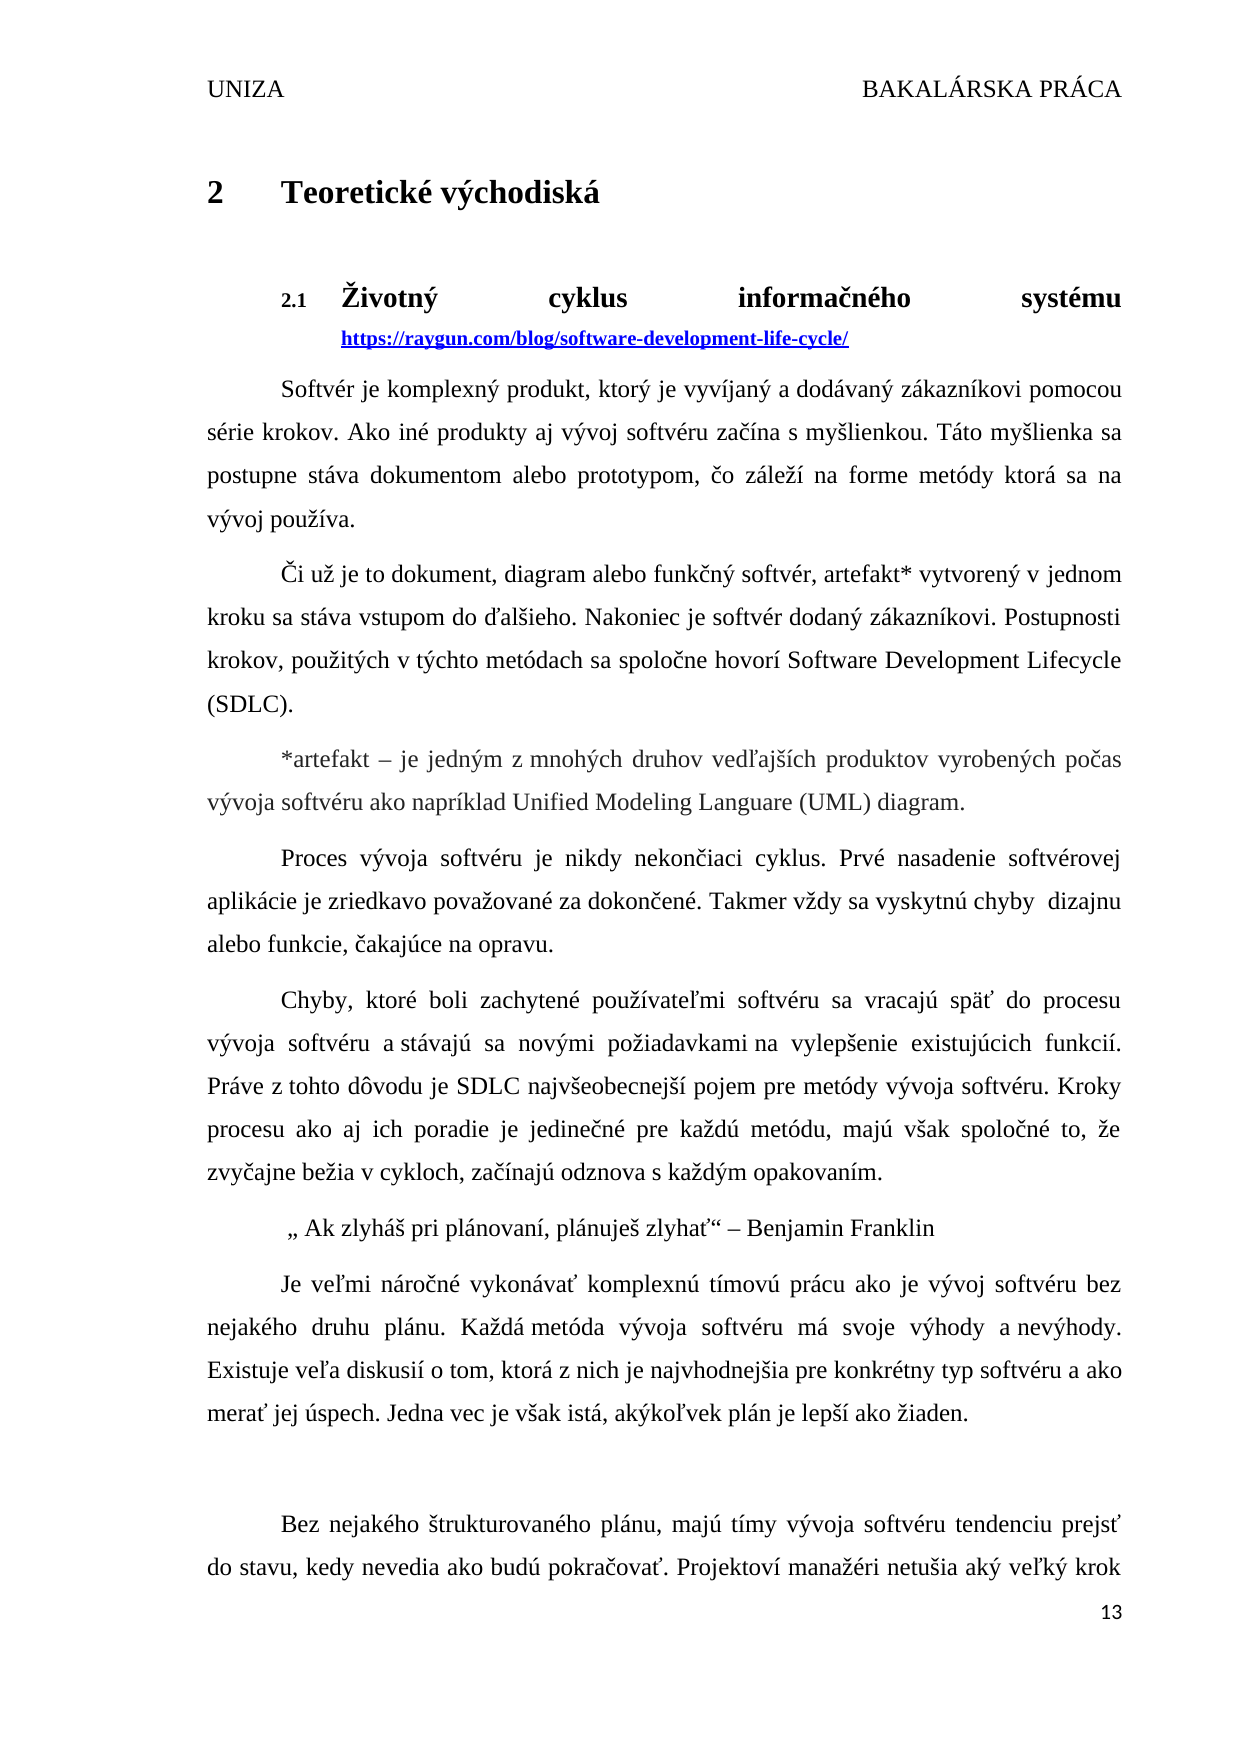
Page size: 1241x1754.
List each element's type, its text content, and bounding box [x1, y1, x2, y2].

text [207, 1509, 1122, 1581]
text *artefakt – je jedným z mnohých druhov vedľajších produktov vyrobených počas vývoja softvéru ako napríklad Unified Modeling Languare (UML) diagram. [207, 744, 1122, 816]
subtitle Teoretické východiská [207, 173, 1122, 211]
text Proces vývoja softvéru je nikdy nekončiaci cyklus. Prvé nasadenie softvérovej aplikácie je zriedkavo považované za dokončené. Takmer vždy sa vyskytnú chyby dizajnu alebo funkcie, čakajúce na opravu. [207, 843, 1122, 958]
text Či už je to dokument, diagram alebo funkčný softvér, artefakt* vytvorený v jednom kroku sa stáva vstupom do ďalšieho. Nakoniec je softvér dodaný zákazníkovi. Postupnosti krokov, použitých v týchto metódach sa spoločne hovorí Software Development Lifecycle (SDLC). [207, 559, 1122, 717]
text „ Ak zlyháš pri plánovaní, plánuješ zlyhať“ – Benjamin Franklin [207, 1213, 1122, 1242]
text Je veľmi náročné vykonávať komplexnú tímovú prácu ako je vývoj softvéru bez nejakého druhu plánu. Každá metóda vývoja softvéru má svoje výhody a nevýhody. Existuje veľa diskusií o tom, ktorá z nich je najvhodnejšia pre konkrétny typ softvéru a ako merať jej úspech. Jedna vec je však istá, akýkoľvek plán je lepší ako žiaden. [207, 1269, 1122, 1427]
text Chyby, ktoré boli zachytené používateľmi softvéru sa vracajú späť do procesu vývoja softvéru a stávajú sa novými požiadavkami na vylepšenie existujúcich funkcií. Práve z tohto dôvodu je SDLC najvšeobecnejší pojem pre metódy vývoja softvéru. Kroky procesu ako aj ich poradie je jedinečné pre každú metódu, majú však spoločné to, že zvyčajne bežia v cykloch, začínajú odznova s každým opakovaním. [207, 985, 1122, 1186]
text Softvér je komplexný produkt, ktorý je vyvíjaný a dodávaný zákazníkovi pomocou série krokov. Ako iné produkty aj vývoj softvéru začína s myšlienkou. Táto myšlienka sa postupne stáva dokumentom alebo prototypom, čo záleží na forme metódy ktorá sa na vývoj používa. [207, 374, 1122, 532]
subtitle Životný cyklus informačného systému https://raygun.com/blog/software-development-life-cycle/ [281, 280, 1122, 350]
